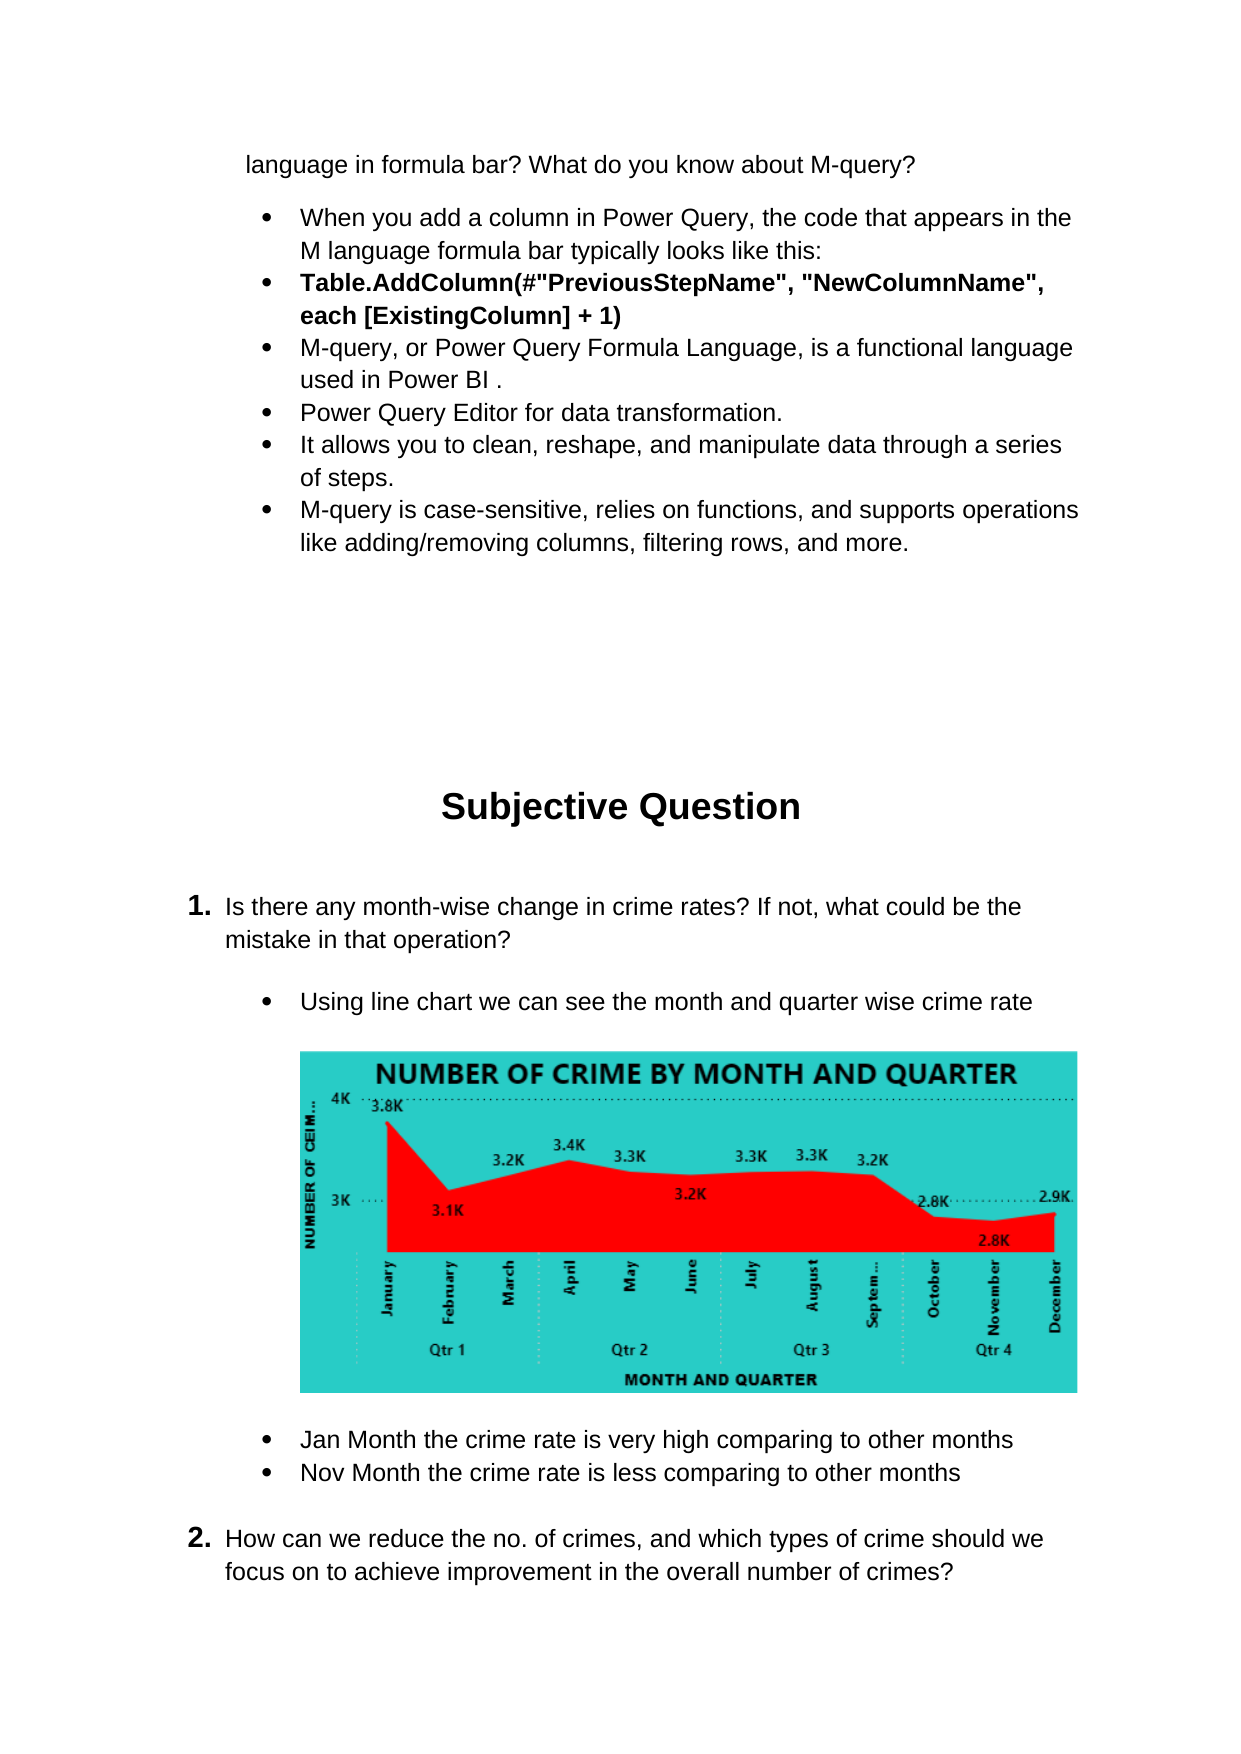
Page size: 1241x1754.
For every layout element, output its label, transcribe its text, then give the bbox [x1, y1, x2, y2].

list Table.AddColumn(#"PreviousStepName", "NewColumnName", each [ExistingColumn] + 1) [262, 268, 1090, 329]
text Subjective Question [150, 784, 1090, 827]
list Is there any month-wise change in crime rates? If not, what could be the mistake in that operation? [187, 887, 1090, 983]
list Jan Month the crime rate is very high comparing to other months [262, 1425, 1090, 1454]
list M-query is case-sensitive, relies on functions, and supports operations like adding/removing columns, filtering rows, and more. [262, 495, 1090, 781]
list Nov Month the crime rate is less comparing to other months [262, 1458, 1090, 1516]
picture [300, 1051, 1078, 1393]
list It allows you to clean, reshape, and manipulate data through a series of steps. [262, 431, 1090, 492]
list M-query, or Power Query Formula Language, is a functional language used in Power BI . [262, 333, 1090, 394]
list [187, 1520, 1090, 1586]
list Power Query Editor for data transformation. [262, 398, 1090, 427]
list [208, 150, 1090, 179]
list When you add a column in Power Query, the code that appears in the M language formula bar typically looks like this: [262, 203, 1090, 264]
